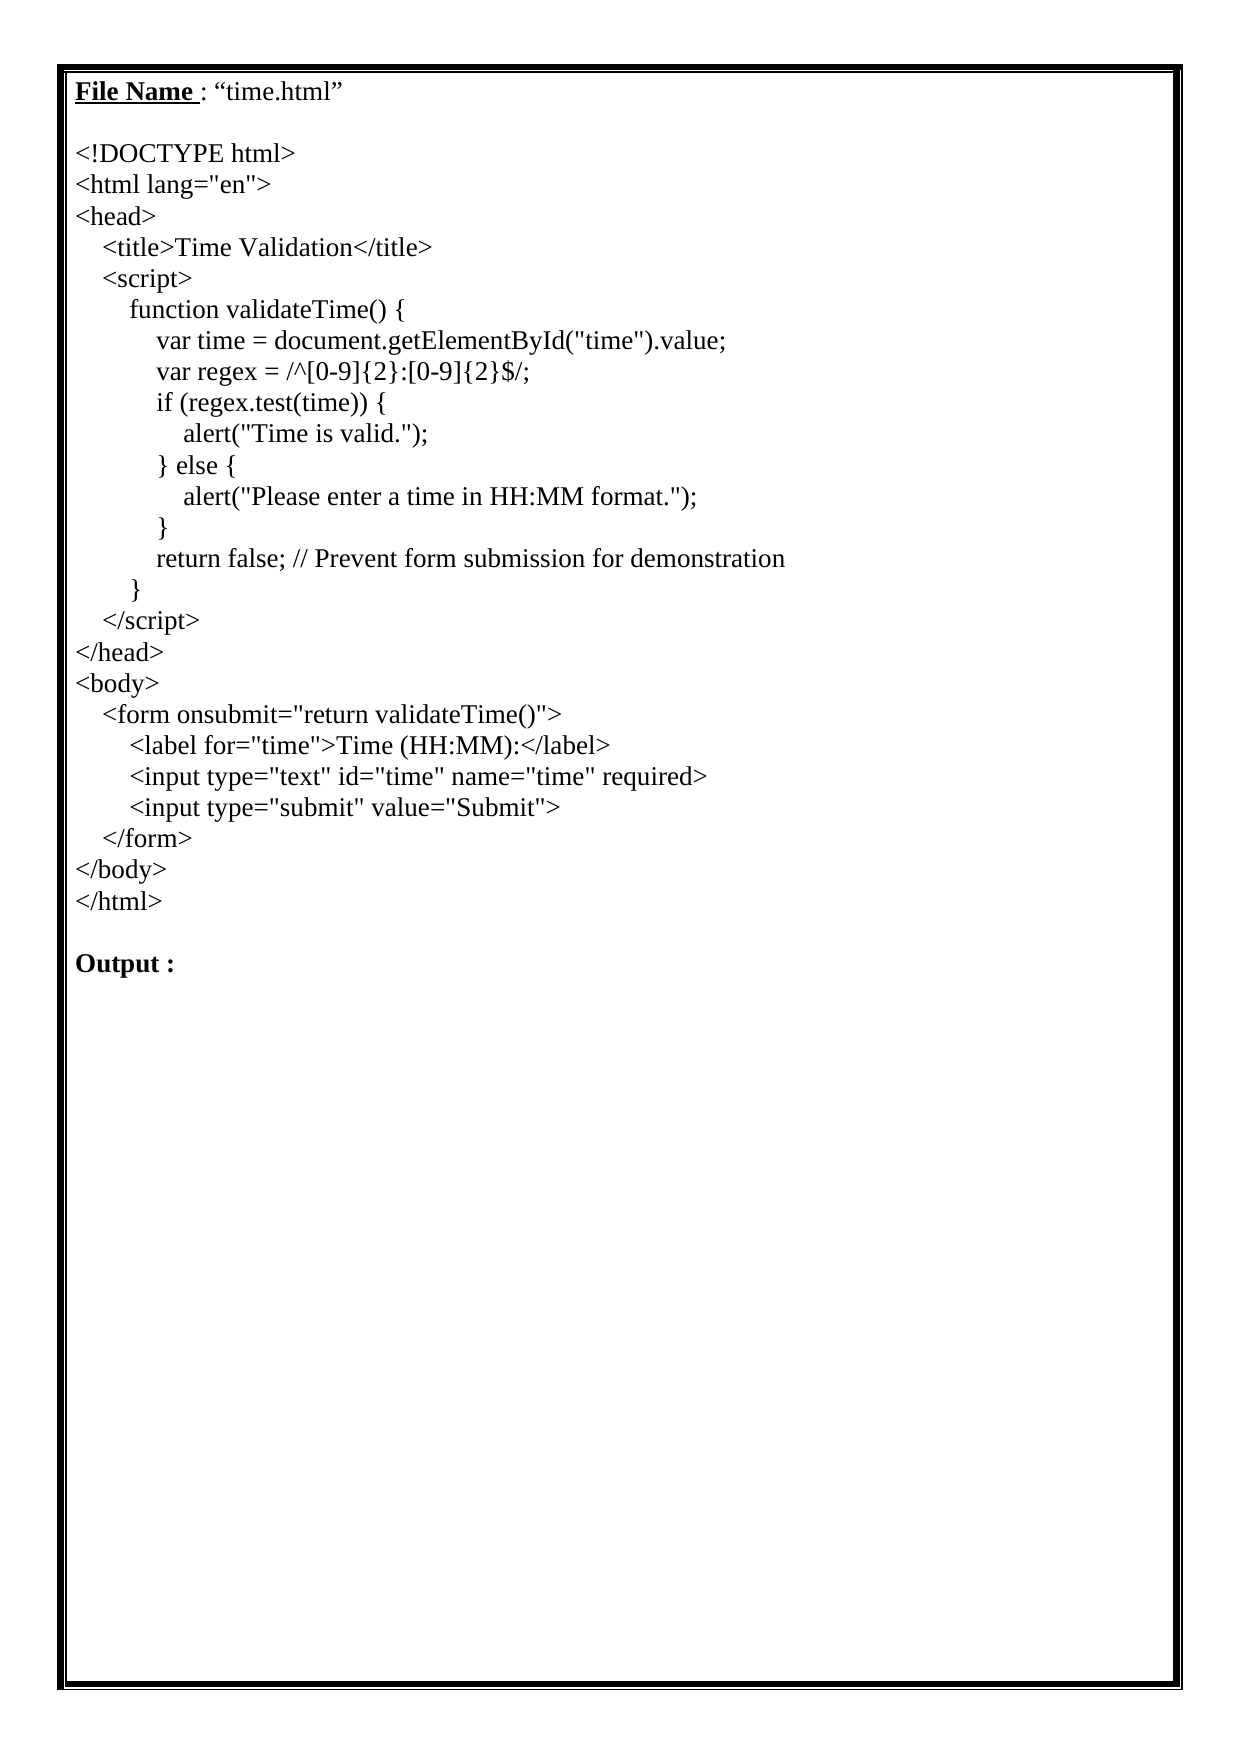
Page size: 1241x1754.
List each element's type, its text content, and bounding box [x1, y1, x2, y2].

list <head> [75, 199, 1165, 231]
list alert("Time is valid."); [75, 418, 1165, 449]
list <script> [75, 262, 1165, 293]
list File Name : “time.html” [75, 75, 1165, 106]
list } [75, 573, 1165, 604]
list <label for="time">Time (HH:MM):</label> [75, 729, 1165, 760]
list <input type="text" id="time" name="time" required> [75, 760, 1165, 791]
list <body> [75, 667, 1165, 698]
list function validateTime() { [75, 293, 1165, 324]
list <input type="submit" value="Submit"> [75, 791, 1165, 822]
list </body> [75, 854, 1165, 885]
list </head> [75, 636, 1165, 667]
list <form onsubmit="return validateTime()"> [75, 698, 1165, 729]
list var regex = /^[0-9]{2}:[0-9]{2}$/; [75, 355, 1165, 386]
list <title>Time Validation</title> [75, 231, 1165, 262]
list var time = document.getElementById("time").value; [75, 324, 1165, 355]
list </script> [75, 604, 1165, 636]
list return false; // Prevent form submission for demonstration [75, 542, 1165, 573]
list <!DOCTYPE html> [75, 137, 1165, 168]
list </form> [75, 822, 1165, 854]
list } else { [75, 449, 1165, 480]
list <html lang="en"> [75, 168, 1165, 199]
list alert("Please enter a time in HH:MM format."); [75, 480, 1165, 511]
list if (regex.test(time)) { [75, 386, 1165, 418]
list </html> [75, 885, 1165, 916]
text Output : [75, 947, 1165, 978]
list } [75, 511, 1165, 542]
